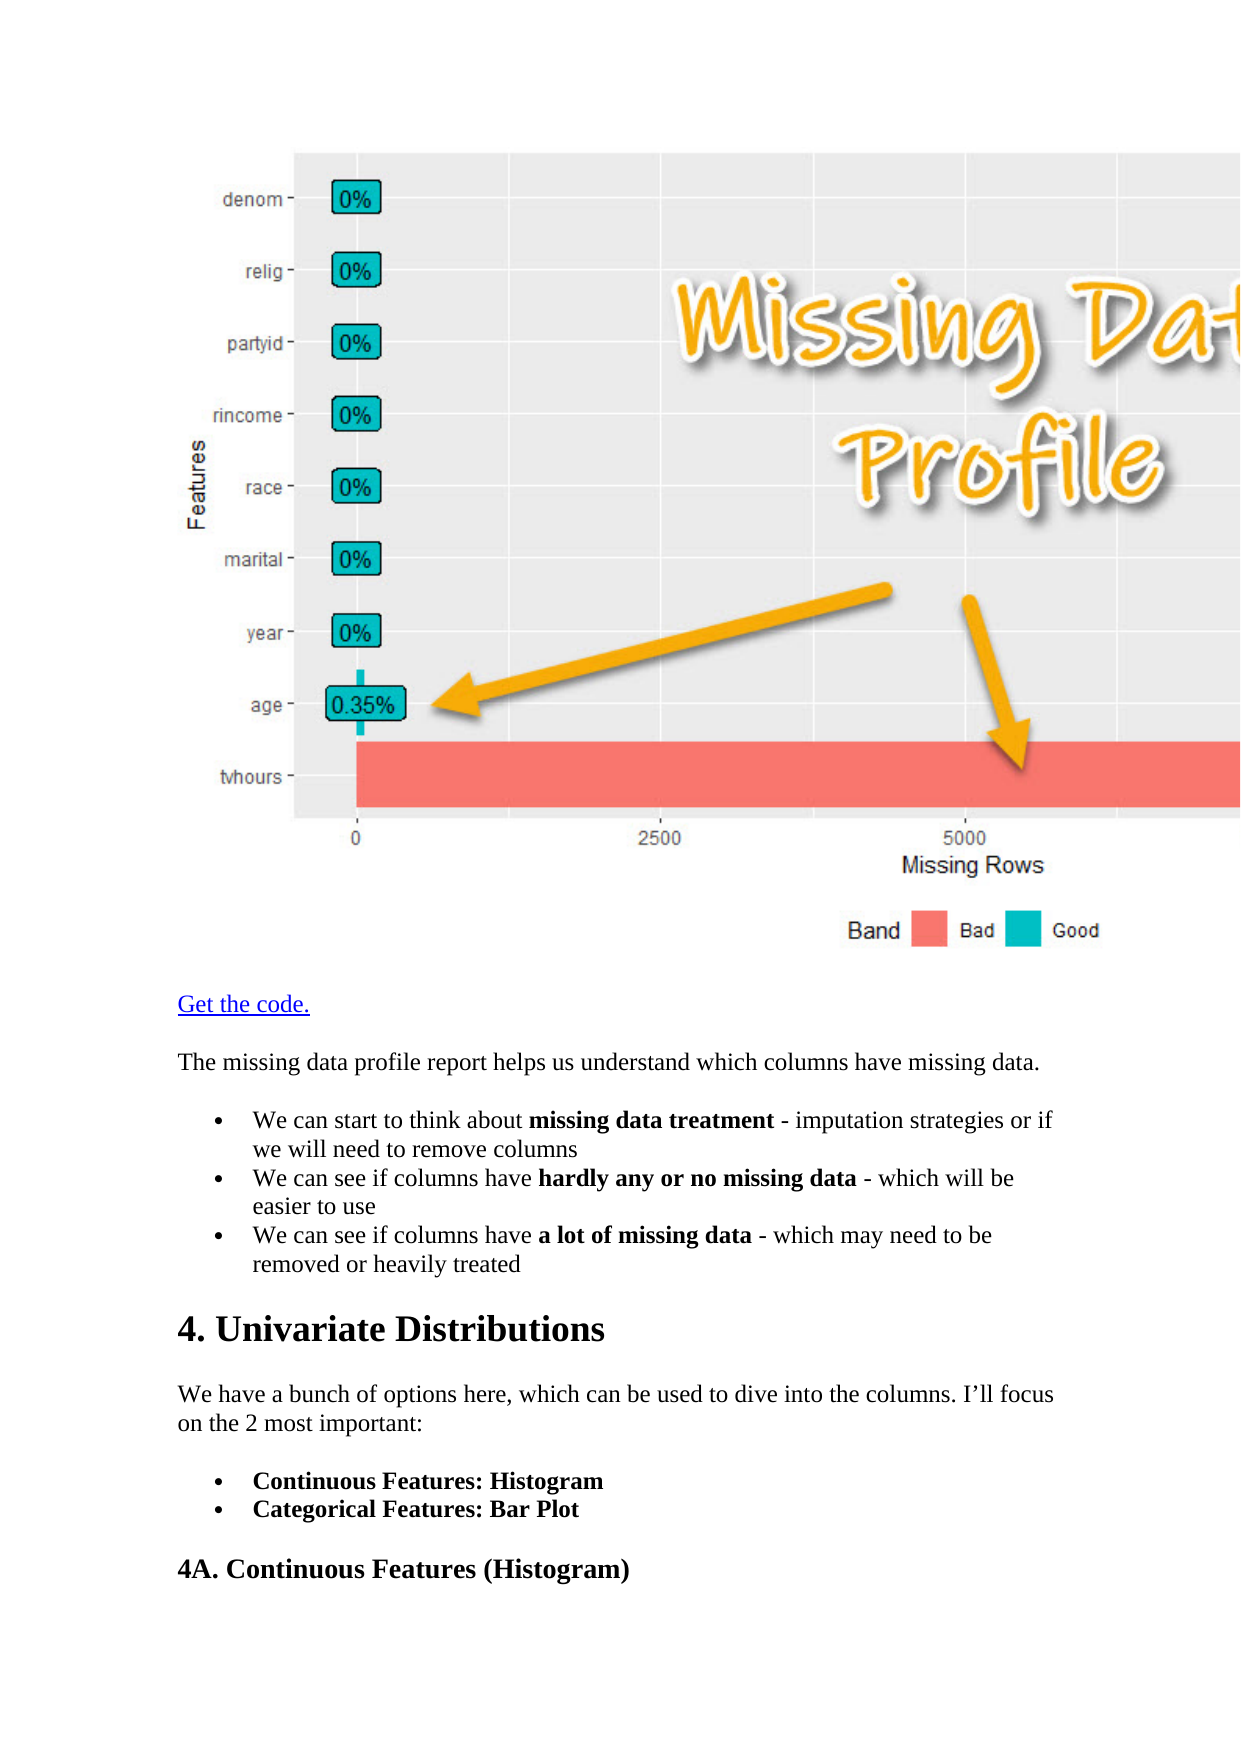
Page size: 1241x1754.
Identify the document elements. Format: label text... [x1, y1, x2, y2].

text Get the code. [177, 989, 1063, 1018]
text 4A. Continuous Features (Histogram) [177, 1552, 1063, 1585]
list We can see if columns have a lot of missing data - which may need to be removed or heavily treated [215, 1220, 1063, 1278]
list We can start to think about missing data treatment - imputation strategies or if we will need to remove columns [215, 1105, 1063, 1163]
text 4. Univariate Distributions [177, 1307, 1063, 1350]
list We can see if columns have hardly any or no missing data - which will be easier to use [215, 1163, 1063, 1220]
text The missing data profile report helps us understand which columns have missing data. [177, 1047, 1063, 1076]
list Categorical Features: Bar Plot [215, 1494, 1063, 1523]
picture [177, 147, 1241, 961]
list Continuous Features: Histogram [215, 1466, 1063, 1494]
text We have a bunch of options here, which can be used to dive into the columns. I’ll focus on the 2 most important: [177, 1379, 1063, 1437]
